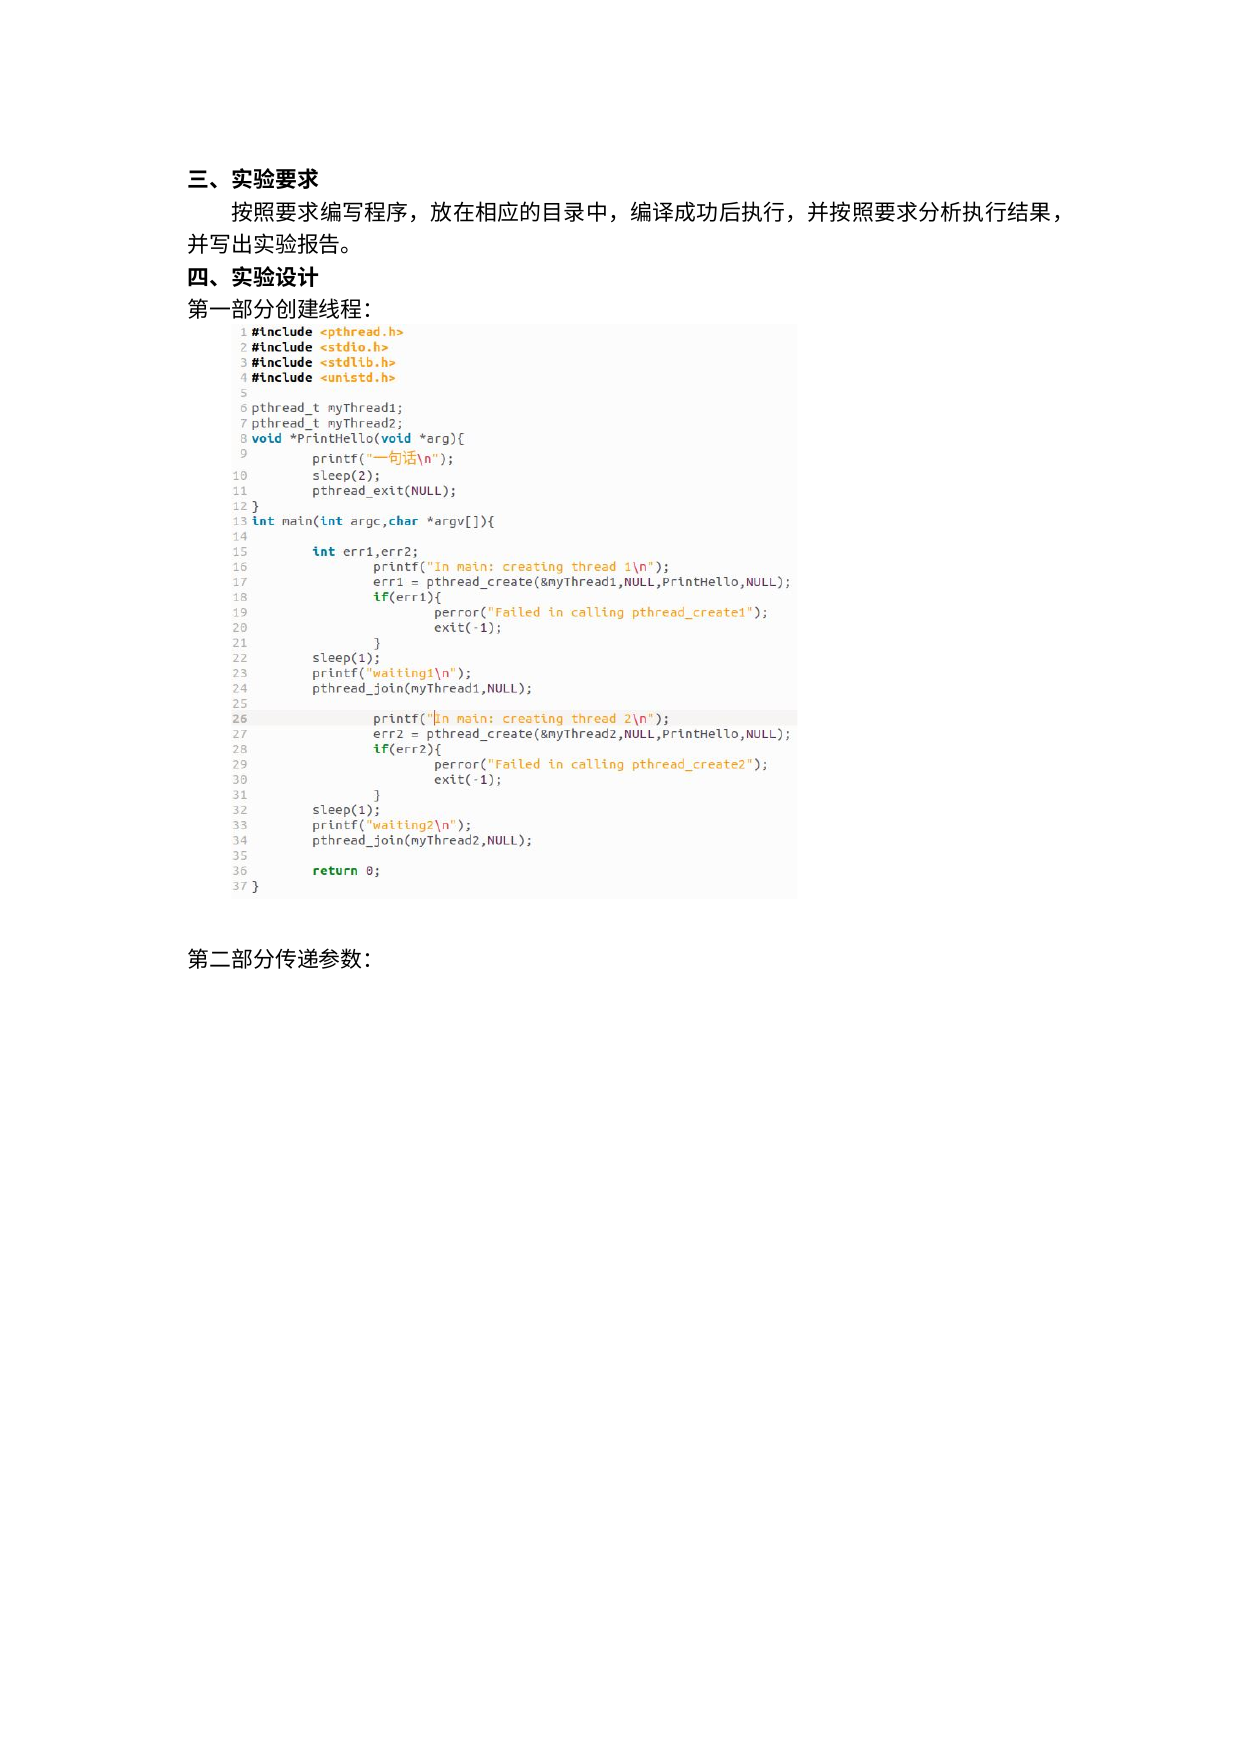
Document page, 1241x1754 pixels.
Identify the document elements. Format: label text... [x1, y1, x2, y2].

subtitle 三、实验要求 [187, 162, 1053, 194]
list 第一部分创建线程： [187, 292, 1053, 324]
list 第二部分传递参数： [187, 942, 1053, 974]
picture [231, 324, 798, 899]
text 四、实验设计 [187, 259, 1053, 292]
text 按照要求编写程序，放在相应的目录中，编译成功后执行，并按照要求分析执行结果，并写出实验报告。 [187, 194, 1053, 259]
